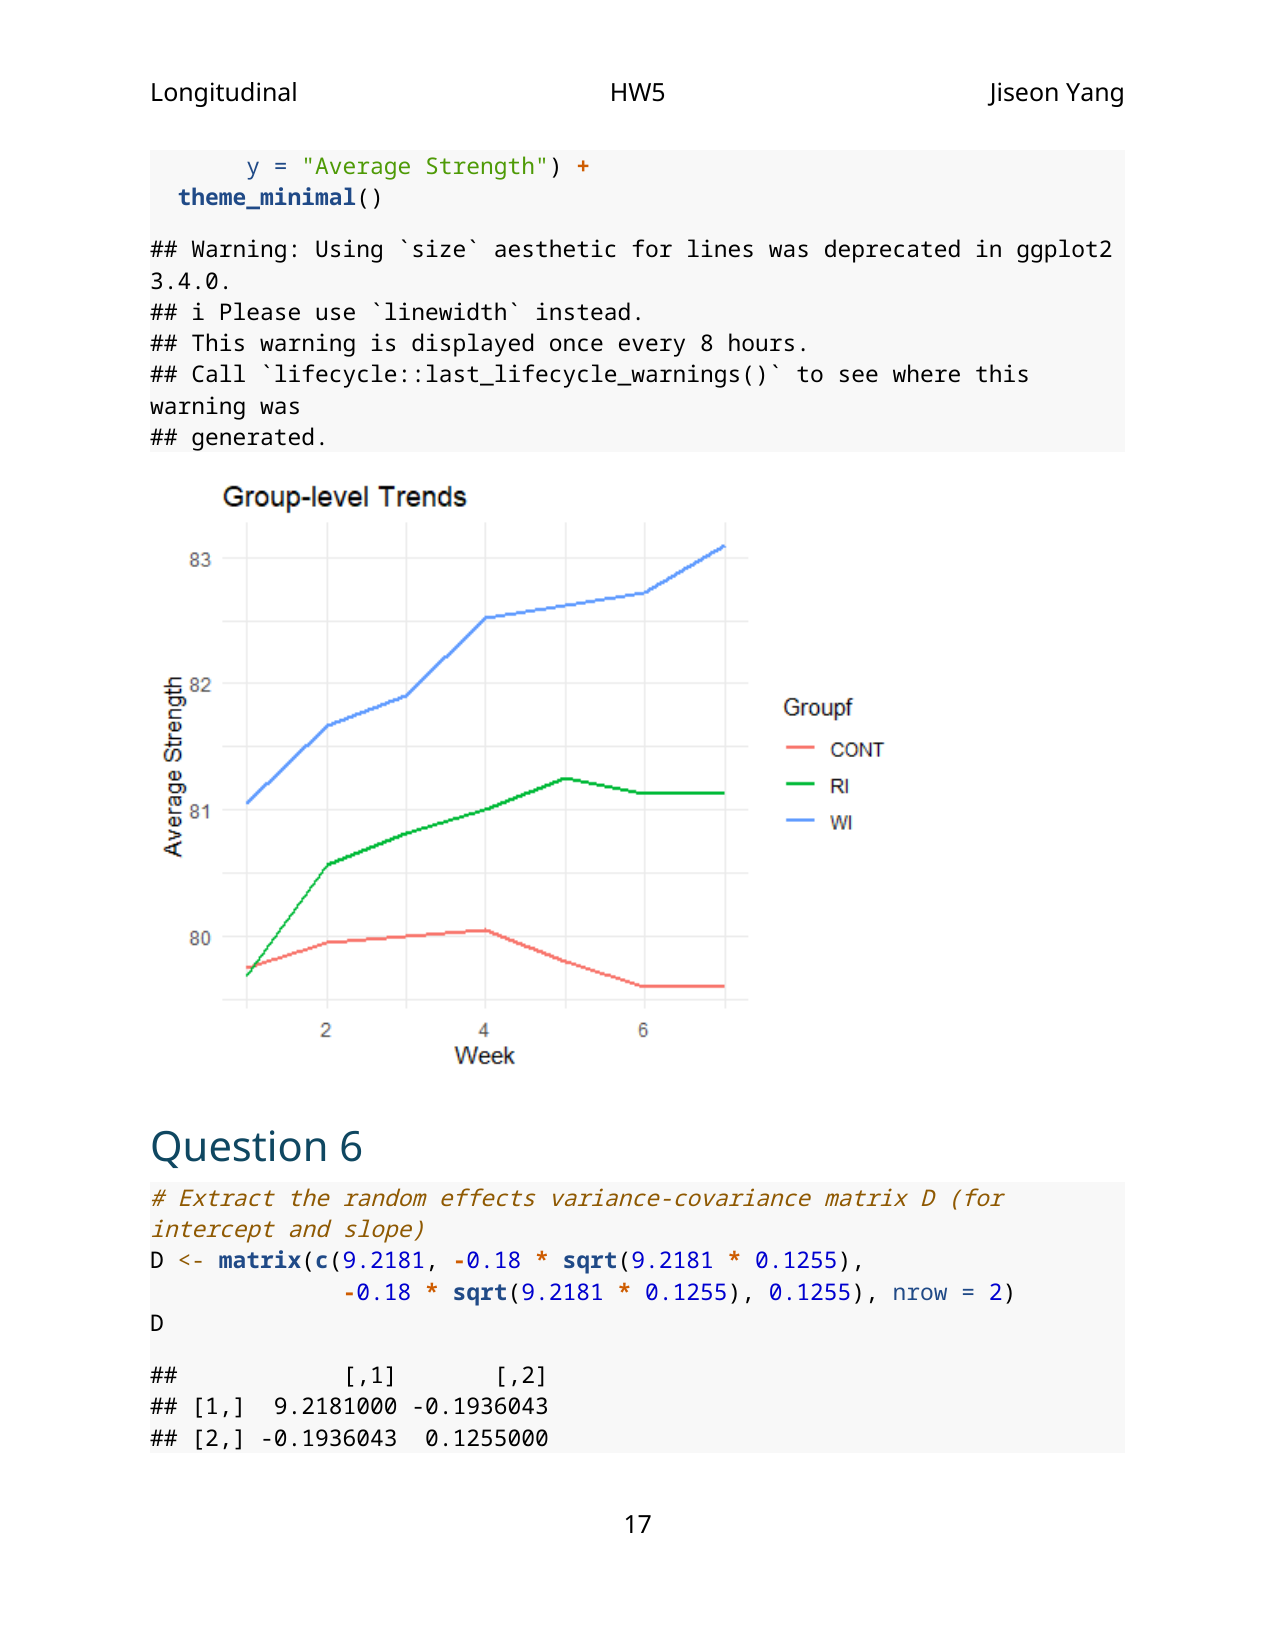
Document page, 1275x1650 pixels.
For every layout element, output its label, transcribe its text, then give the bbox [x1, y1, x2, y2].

text ## [,1] [,2] ## [1,] 9.2181000 -0.1936043 ## [2,] -0.1936043 0.1255000 [150, 1359, 1125, 1453]
subtitle Question 6 [150, 1117, 1125, 1173]
text # Extract the random effects variance-covariance matrix D (for intercept and slope) D <- matrix(c(9.2181, -0.18 * sqrt(9.2181 * 0.1255), -0.18 * sqrt(9.2181 * 0.1255), 0.1255), nrow = 2) D [164, 1182, 1125, 1338]
text ## Warning: Using `size` aesthetic for lines was deprecated in ggplot2 3.4.0. ## ℹ Please use `linewidth` instead. ## This warning is displayed once every 8 hours. ## Call `lifecycle::last_lifecycle_warnings()` to see where this warning was ## generated. [150, 233, 1125, 452]
picture [150, 472, 908, 1080]
